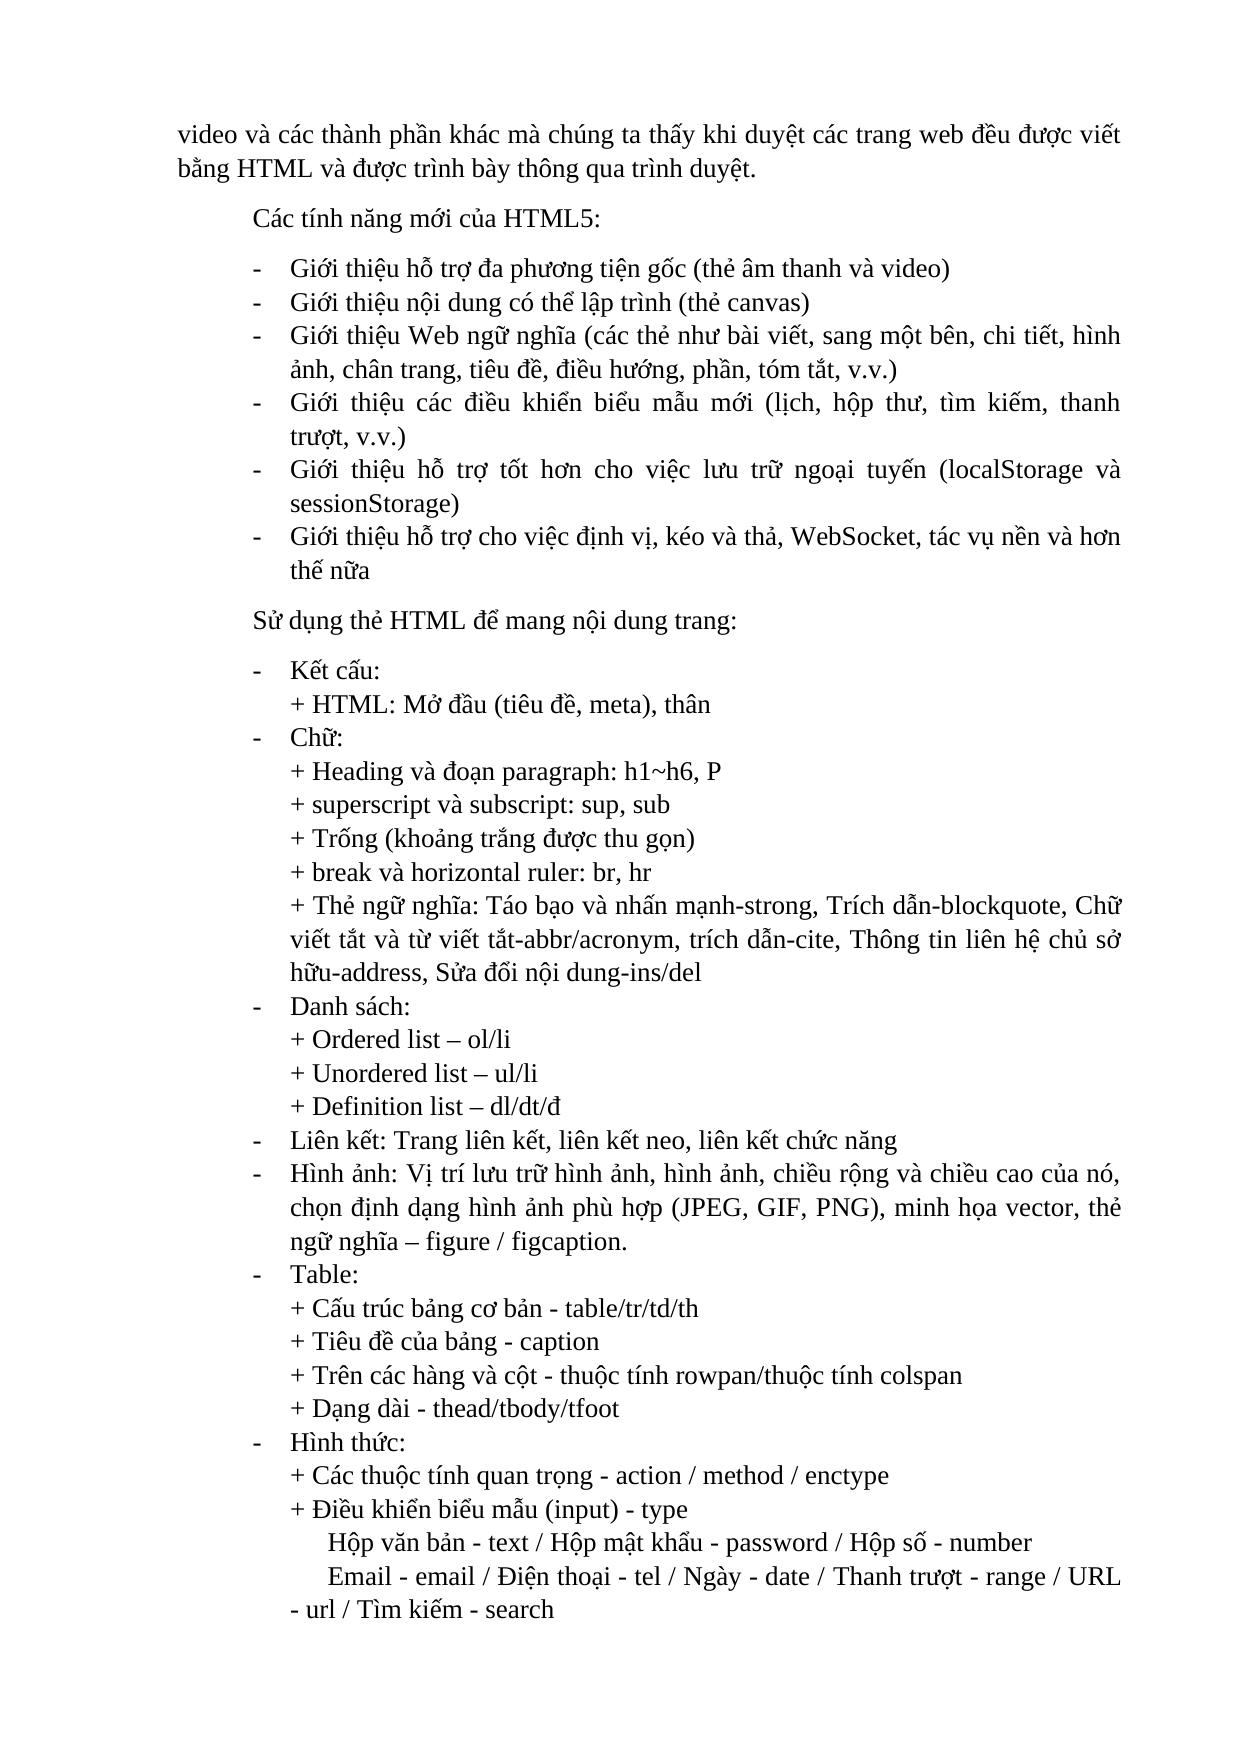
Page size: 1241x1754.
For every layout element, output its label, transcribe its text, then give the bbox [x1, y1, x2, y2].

list + Heading và đoạn paragraph: h1~h6, P [290, 755, 1122, 786]
list Hộp văn bản - text / Hộp mật khẩu - password / Hộp số - number [290, 1526, 1122, 1558]
list + Thẻ ngữ nghĩa: Táo bạo và nhấn mạnh-strong, Trích dẫn-blockquote, Chữ viết tắt và từ viết tắt-abbr/acronym, trích dẫn-cite, Thông tin liên hệ chủ sở hữu-address, Sửa đổi nội dung-ins/del [290, 889, 1122, 987]
list Giới thiệu hỗ trợ đa phương tiện gốc (thẻ âm thanh và video) [252, 252, 1122, 283]
list + HTML: Mở đầu (tiêu đề, meta), thân [290, 688, 1122, 719]
list Danh sách: [252, 990, 1122, 1021]
list Giới thiệu Web ngữ nghĩa (các thẻ như bài viết, sang một bên, chi tiết, hình ảnh, chân trang, tiêu đề, điều hướng, phần, tóm tắt, v.v.) [252, 319, 1122, 384]
list + break và horizontal ruler: br, hr [290, 856, 1122, 887]
list Giới thiệu nội dung có thể lập trình (thẻ canvas) [252, 286, 1122, 317]
list + Điều khiển biểu mẫu (input) - type [290, 1493, 1122, 1524]
list Table: [252, 1258, 1122, 1289]
list + Cấu trúc bảng cơ bản - table/tr/td/th [290, 1292, 1122, 1323]
list Hình thức: [252, 1426, 1122, 1457]
list Chữ: [252, 721, 1122, 753]
text Sử dụng thẻ HTML để mang nội dung trang: [177, 604, 1122, 635]
list Kết cấu: [252, 654, 1122, 686]
text Các tính năng mới của HTML5: [177, 202, 1122, 233]
list + Tiêu đề của bảng - caption [290, 1325, 1122, 1356]
list + Ordered list – ol/li [290, 1023, 1122, 1054]
list + Unordered list – ul/li [290, 1057, 1122, 1088]
list + Definition list – dl/dt/đ [290, 1090, 1122, 1122]
list Liên kết: Trang liên kết, liên kết neo, liên kết chức năng [252, 1124, 1122, 1155]
list Email - email / Điện thoại - tel / Ngày - date / Thanh trượt - range / URL - url / Tìm kiếm - search [290, 1560, 1122, 1625]
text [177, 118, 1122, 183]
list + Trên các hàng và cột - thuộc tính rowpan/thuộc tính colspan [290, 1359, 1122, 1390]
list + superscript và subscript: sup, sub [290, 788, 1122, 820]
list Giới thiệu hỗ trợ tốt hơn cho việc lưu trữ ngoại tuyến (localStorage và sessionStorage) [252, 453, 1122, 518]
list Giới thiệu hỗ trợ cho việc định vị, kéo và thả, WebSocket, tác vụ nền và hơn thế nữa [252, 520, 1122, 585]
list Hình ảnh: Vị trí lưu trữ hình ảnh, hình ảnh, chiều rộng và chiều cao của nó, chọn định dạng hình ảnh phù hợp (JPEG, GIF, PNG), minh họa vector, thẻ ngữ nghĩa – figure / figcaption. [252, 1157, 1122, 1256]
list + Các thuộc tính quan trọng - action / method / enctype [290, 1459, 1122, 1491]
list Giới thiệu các điều khiển biểu mẫu mới (lịch, hộp thư, tìm kiếm, thanh trượt, v.v.) [252, 386, 1122, 451]
list + Dạng dài - thead/tbody/tfoot [290, 1392, 1122, 1423]
list + Trống (khoảng trắng được thu gọn) [290, 822, 1122, 853]
